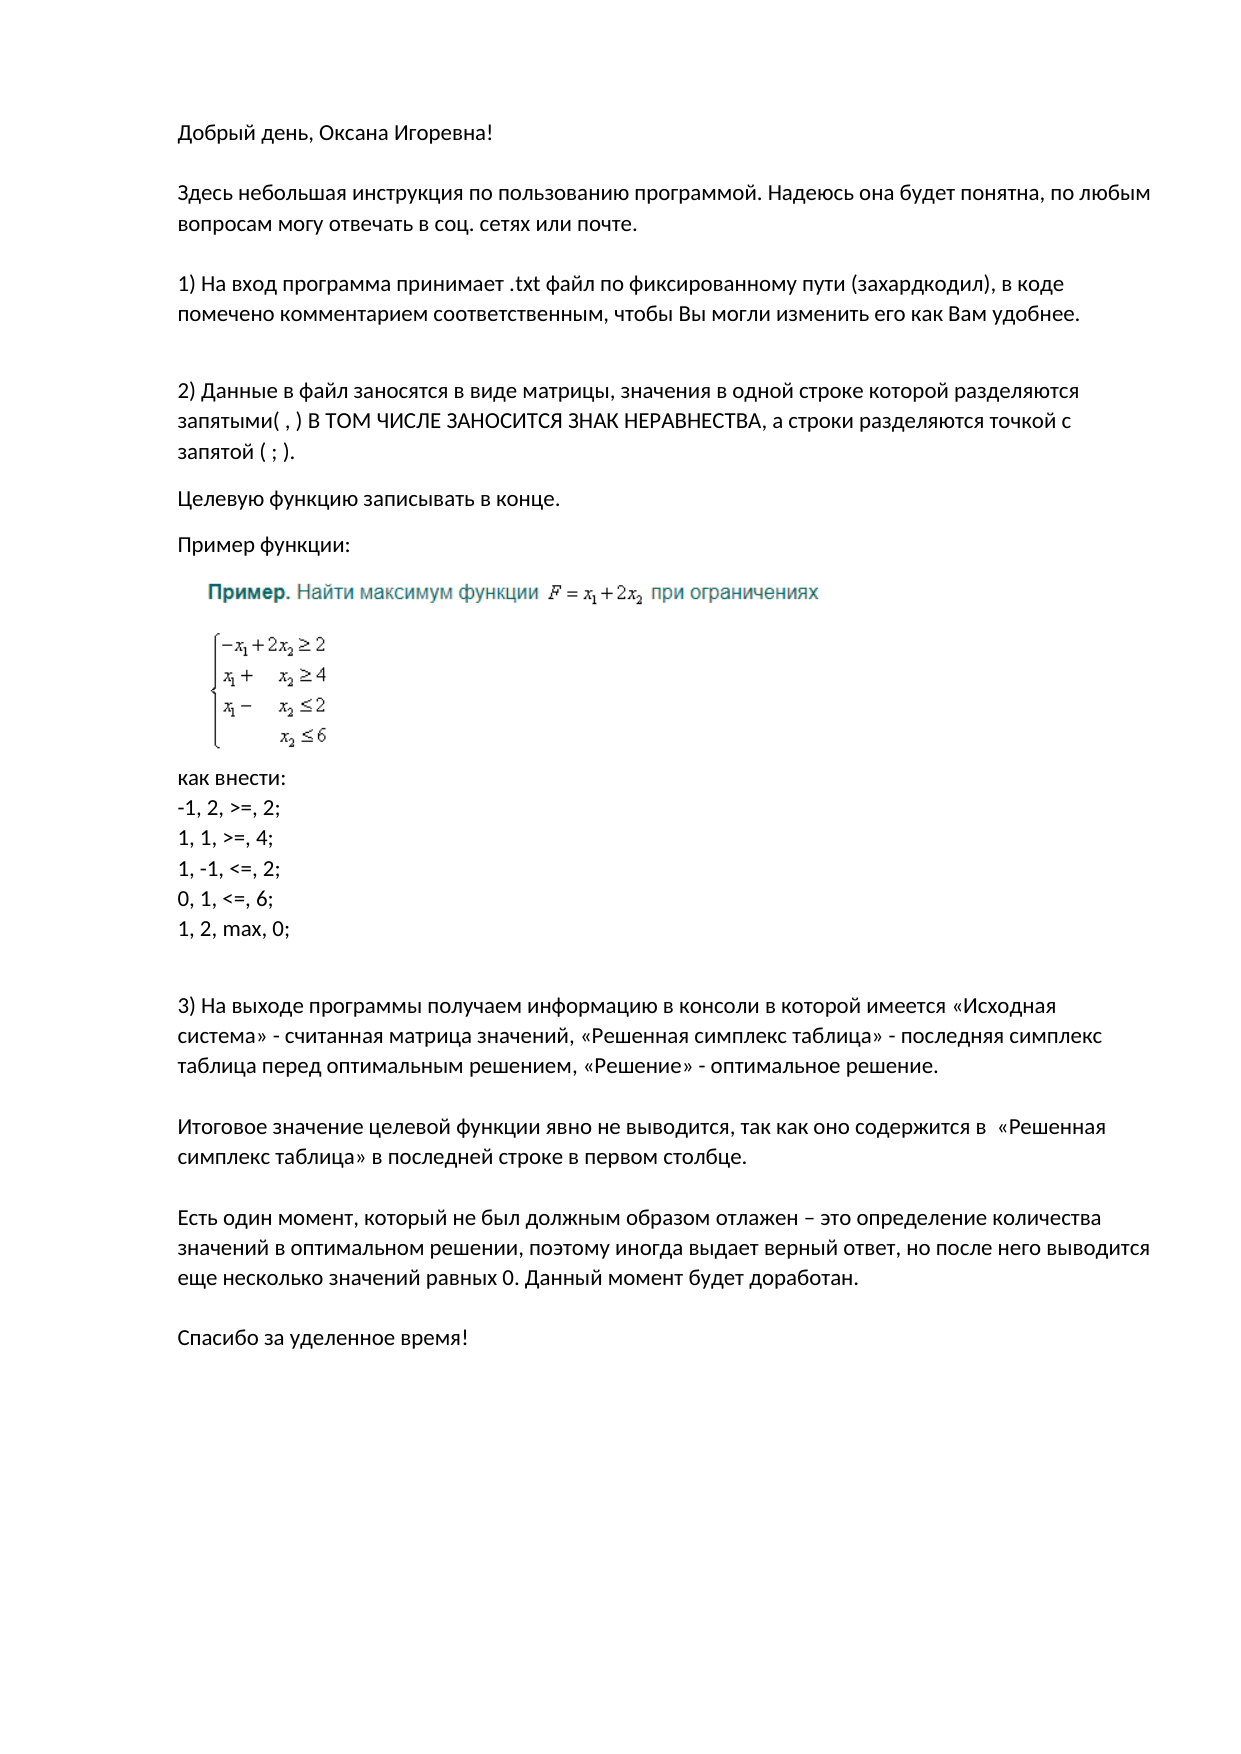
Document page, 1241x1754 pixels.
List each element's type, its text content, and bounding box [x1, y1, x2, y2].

text Целевую функцию записывать в конце. [177, 484, 1152, 512]
text Добрый день, Оксана Игоревна! Здесь небольшая инструкция по пользованию программой. Надеюсь она будет понятна, по любым вопросам могу отвечать в соц. сетях или почте. 1) На вход программа принимает .txt файл по фиксированному пути (захардкодил), в коде помечено комментарием соответственным, чтобы Вы могли изменить его как Вам удобнее. [177, 118, 1152, 358]
text 2) Данные в файл заносятся в виде матрицы, значения в одной строке которой разделяются запятыми( , ) В ТОМ ЧИСЛЕ ЗАНОСИТСЯ ЗНАК НЕРАВНЕСТВА, а строки разделяются точкой с запятой ( ; ). [177, 376, 1152, 465]
picture [177, 560, 837, 761]
